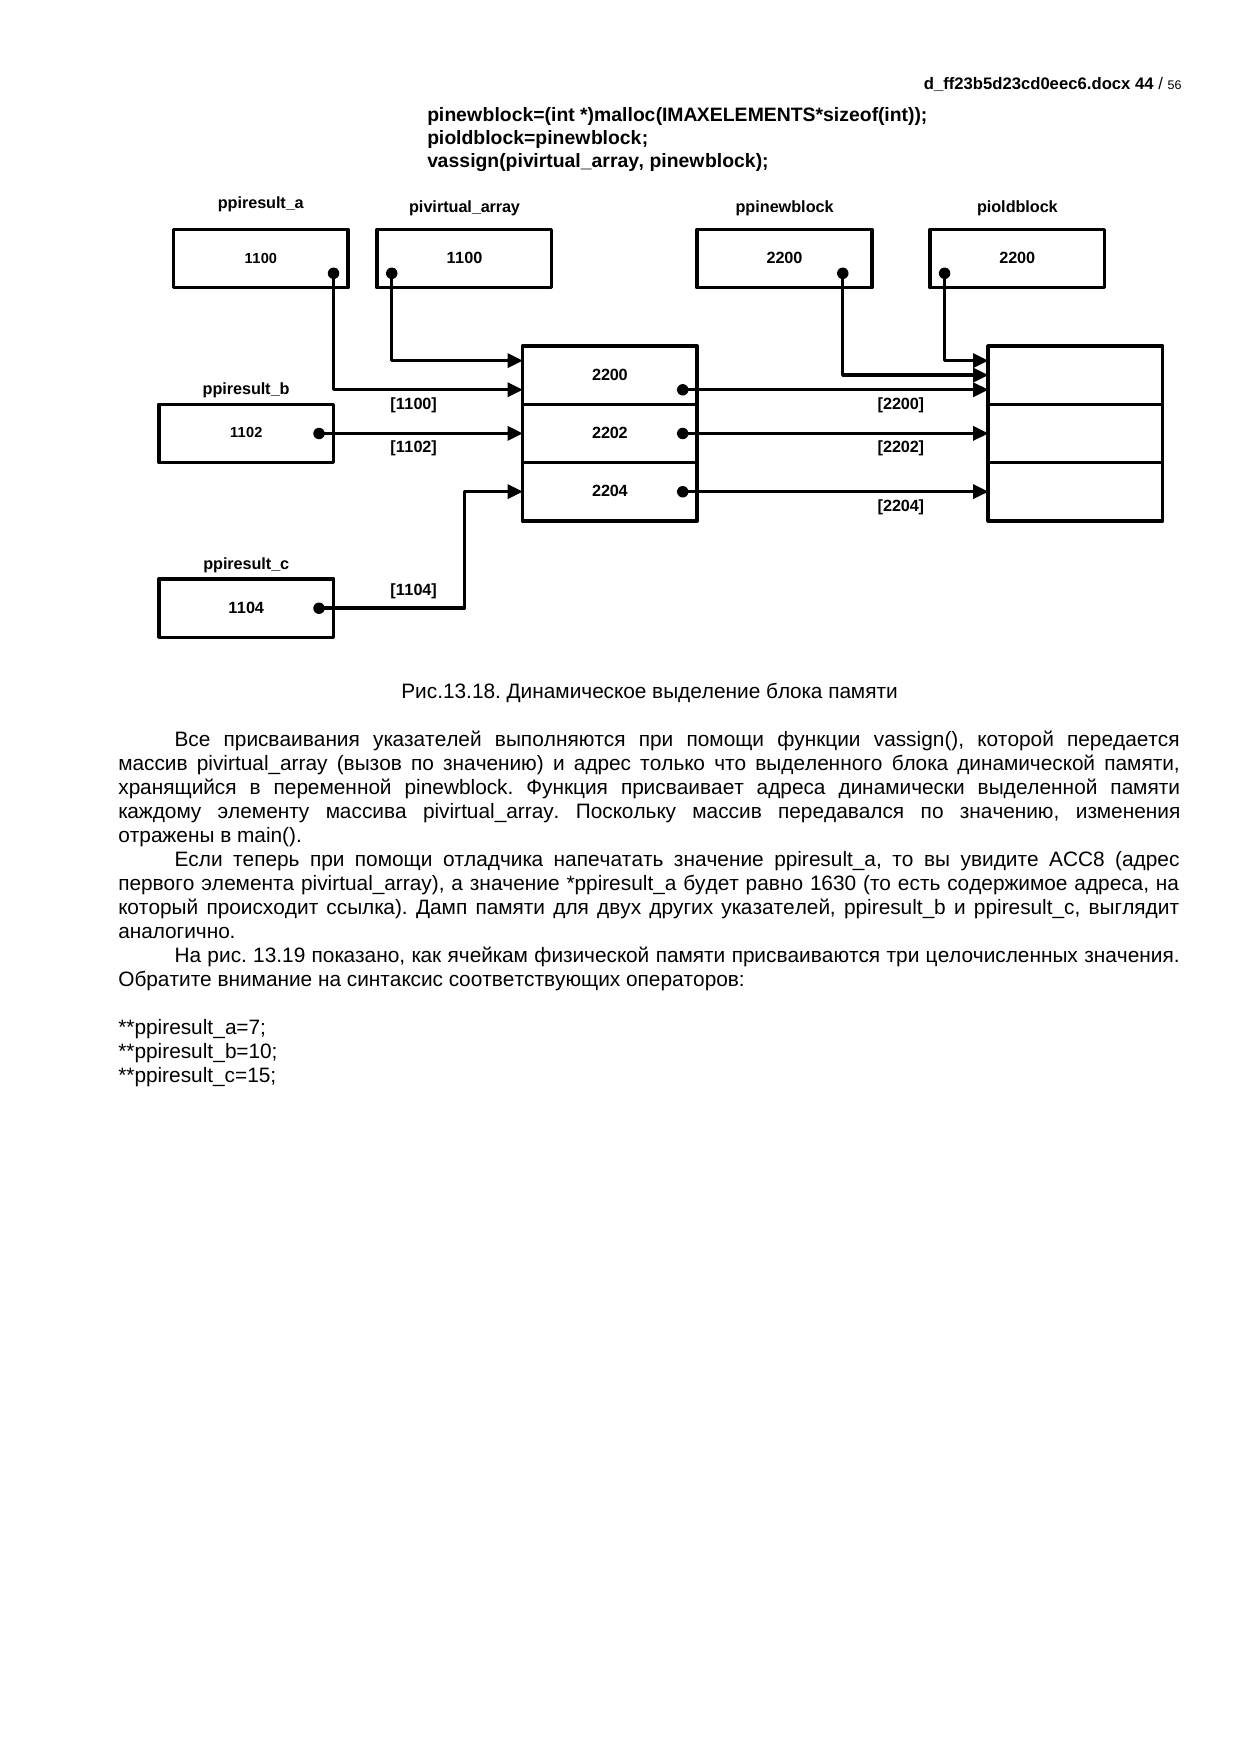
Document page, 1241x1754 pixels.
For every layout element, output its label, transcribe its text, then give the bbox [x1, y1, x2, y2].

text Рис.13.18. Динамическое выделение блока памяти [118, 679, 1181, 703]
text **ppiresult_b=10; [118, 1038, 1181, 1062]
text На рис. 13.19 показано, как ячейкам физической памяти присваиваются три целочисленных значения. Обратите внимание на синтаксис соответствующих операторов: [118, 943, 1181, 991]
text **ppiresult_c=15; [118, 1062, 1181, 1086]
text Если теперь при помощи отладчика напечатать значение ppiresult_a, то вы увидите АСС8 (адрес первого элемента pivirtual_array), а значение *ppiresult_a будет равно 1630 (то есть содержимое адреса, на который происходит ссылка). Дамп памяти для двух других указателей, ppiresult_b и ppiresult_c, выглядит аналогично. [118, 847, 1181, 943]
text **ppiresult_a=7; [118, 1014, 1181, 1038]
text Все присваивания указателей выполняются при помощи функции vassign(), которой передается массив pivirtual_array (вызов по значению) и адрес только что выделенного блока динамической памяти, хранящийся в переменной pinewblock. Функция присваивает адреса динамически выделенной памяти каждому элементу массива pivirtual_array. Поскольку массив передавался по значению, изменения отражены в main(). [118, 727, 1181, 847]
